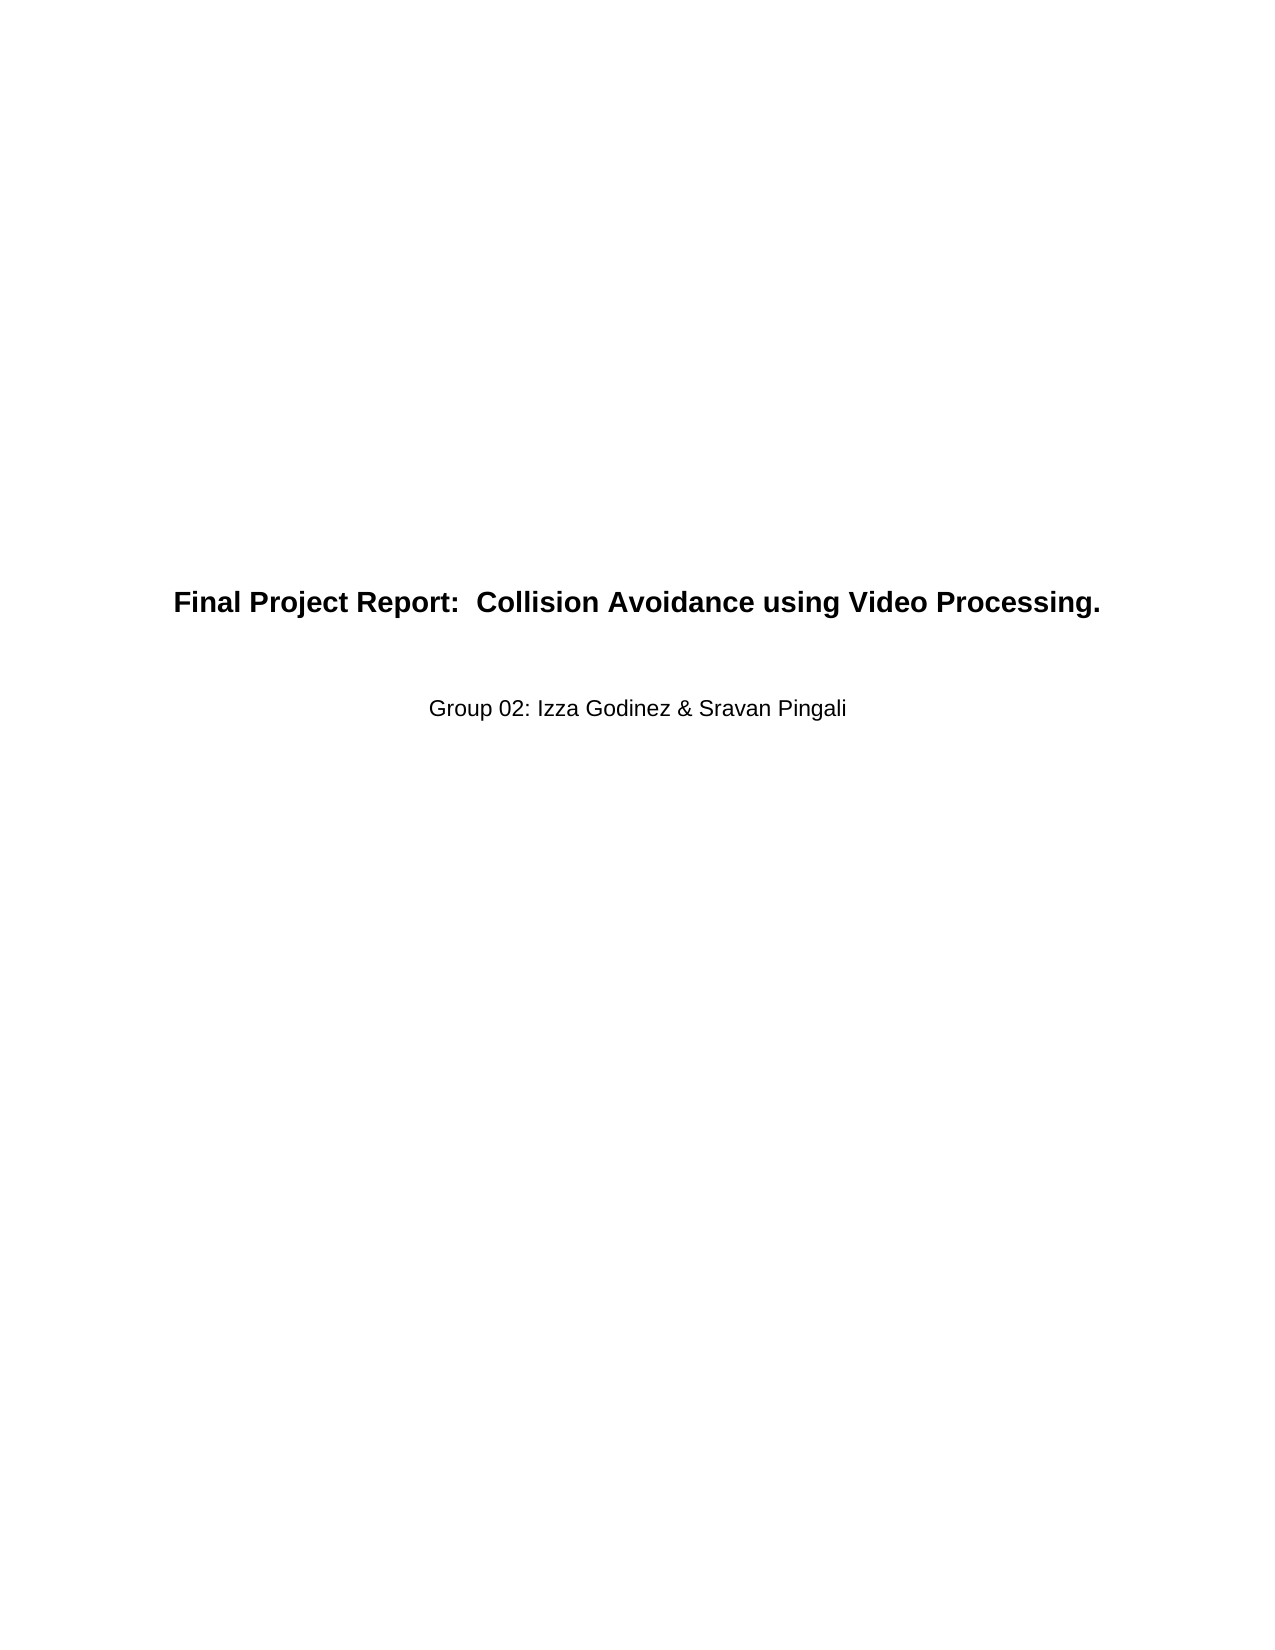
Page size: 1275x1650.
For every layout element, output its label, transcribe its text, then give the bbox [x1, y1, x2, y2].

text Final Project Report: Collision Avoidance using Video Processing. [476, 585, 1125, 618]
text Final Project Report: Collision Avoidance using Video Processing. [150, 585, 468, 618]
text Group 02: Izza Godinez & Sravan Pingali [150, 695, 1125, 721]
